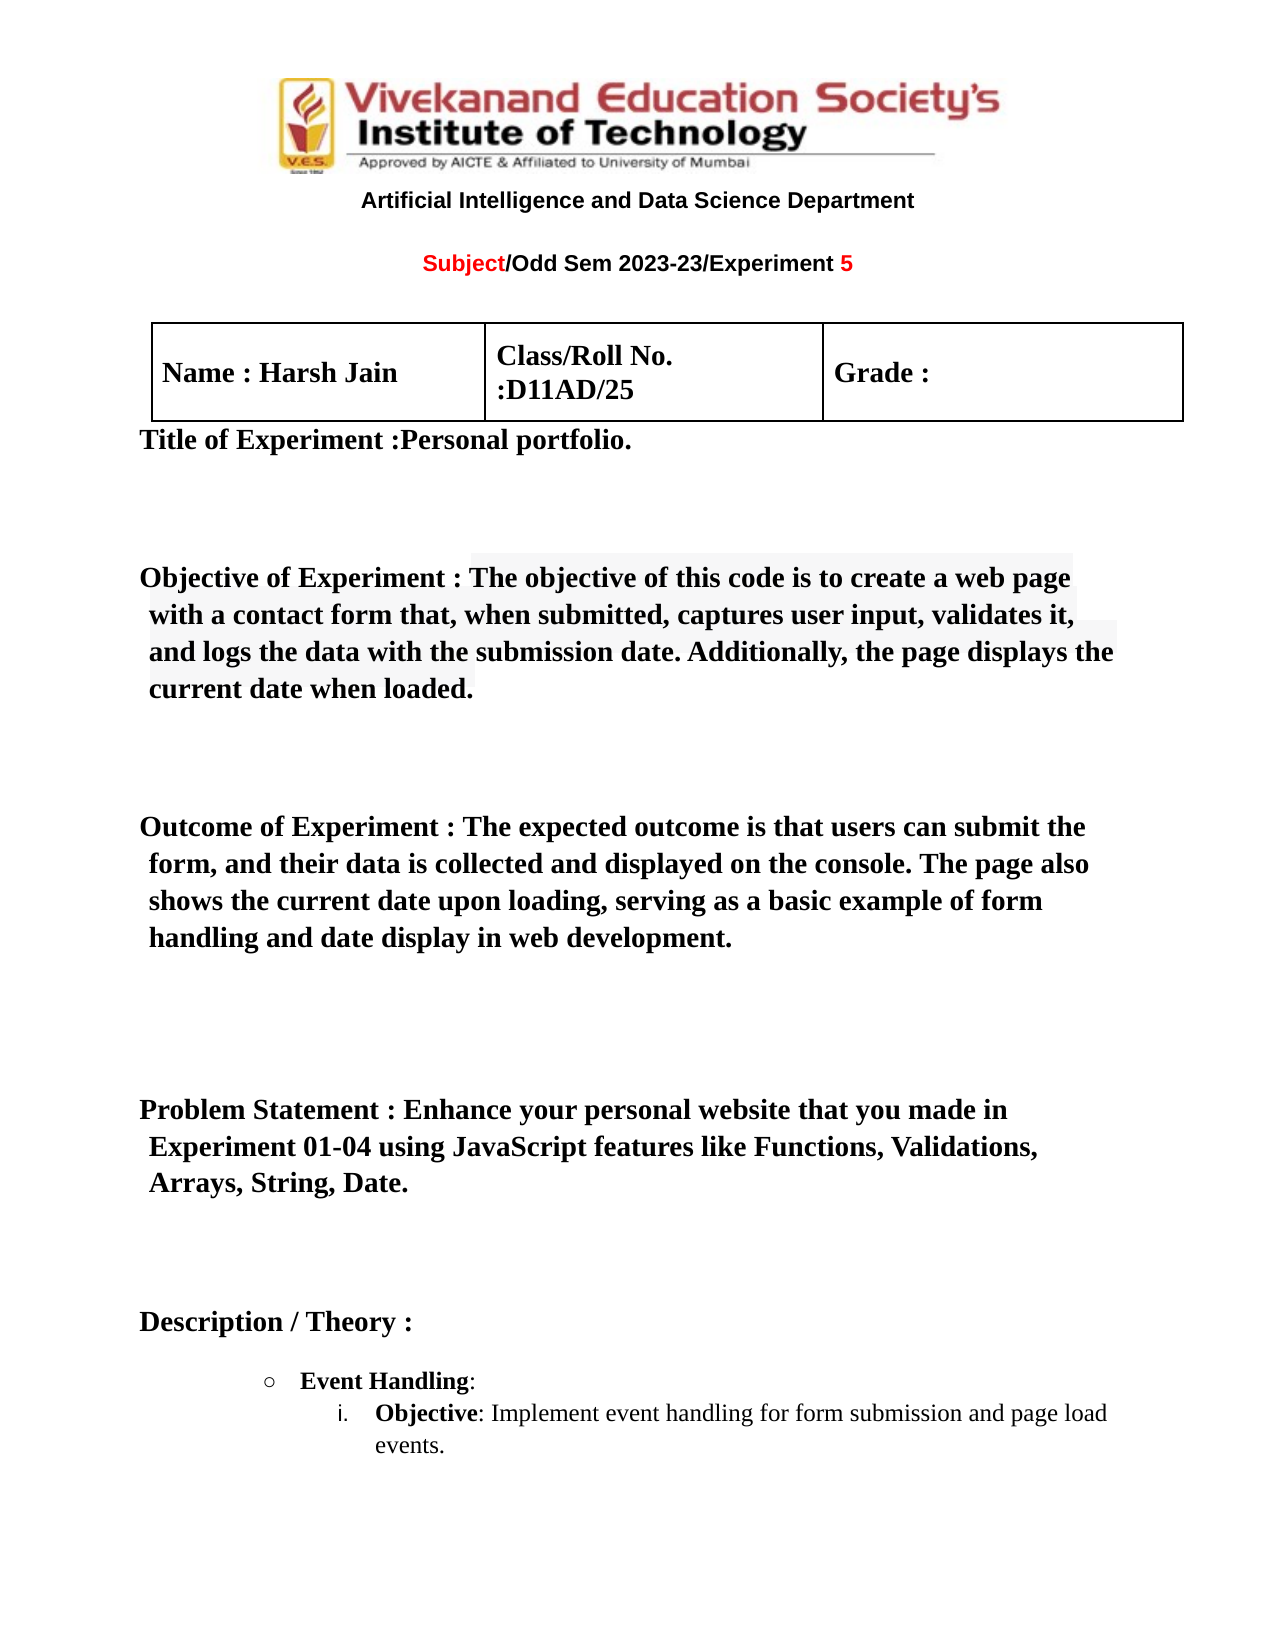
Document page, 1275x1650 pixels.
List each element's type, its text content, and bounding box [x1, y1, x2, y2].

table_header Grade : [824, 324, 1182, 420]
text Objective of Experiment : The objective of this code is to create a web page with a contact form that, when submitted, captures user input, validates it, and logs the data with the submission date. Additionally, the page displays the current date when loaded. [139, 560, 1117, 704]
list Objective: Implement event handling for form submission and page load events. [337, 1398, 1117, 1458]
table_header Class/Roll No. :D11AD/25 [486, 324, 822, 420]
text ○ Event Handling: [141, 1366, 1117, 1395]
text Problem Statement : Enhance your personal website that you made in Experiment 01-04 using JavaScript features like Functions, Validations, Arrays, String, Date. [139, 1092, 1117, 1199]
picture [257, 78, 1018, 174]
text Description / Theory : [139, 1304, 1117, 1337]
text Title of Experiment :Personal portfolio. [139, 422, 1117, 455]
table_header Name : Harsh Jain [153, 324, 484, 420]
text Artificial Intelligence and Data Science Department [158, 187, 1117, 213]
text Subject/Odd Sem 2023-23/Experiment 5 [158, 250, 1117, 277]
text Outcome of Experiment : The expected outcome is that users can submit the form, and their data is collected and displayed on the console. The page also shows the current date upon loading, serving as a basic example of form handling and date display in web development. [139, 809, 1117, 953]
